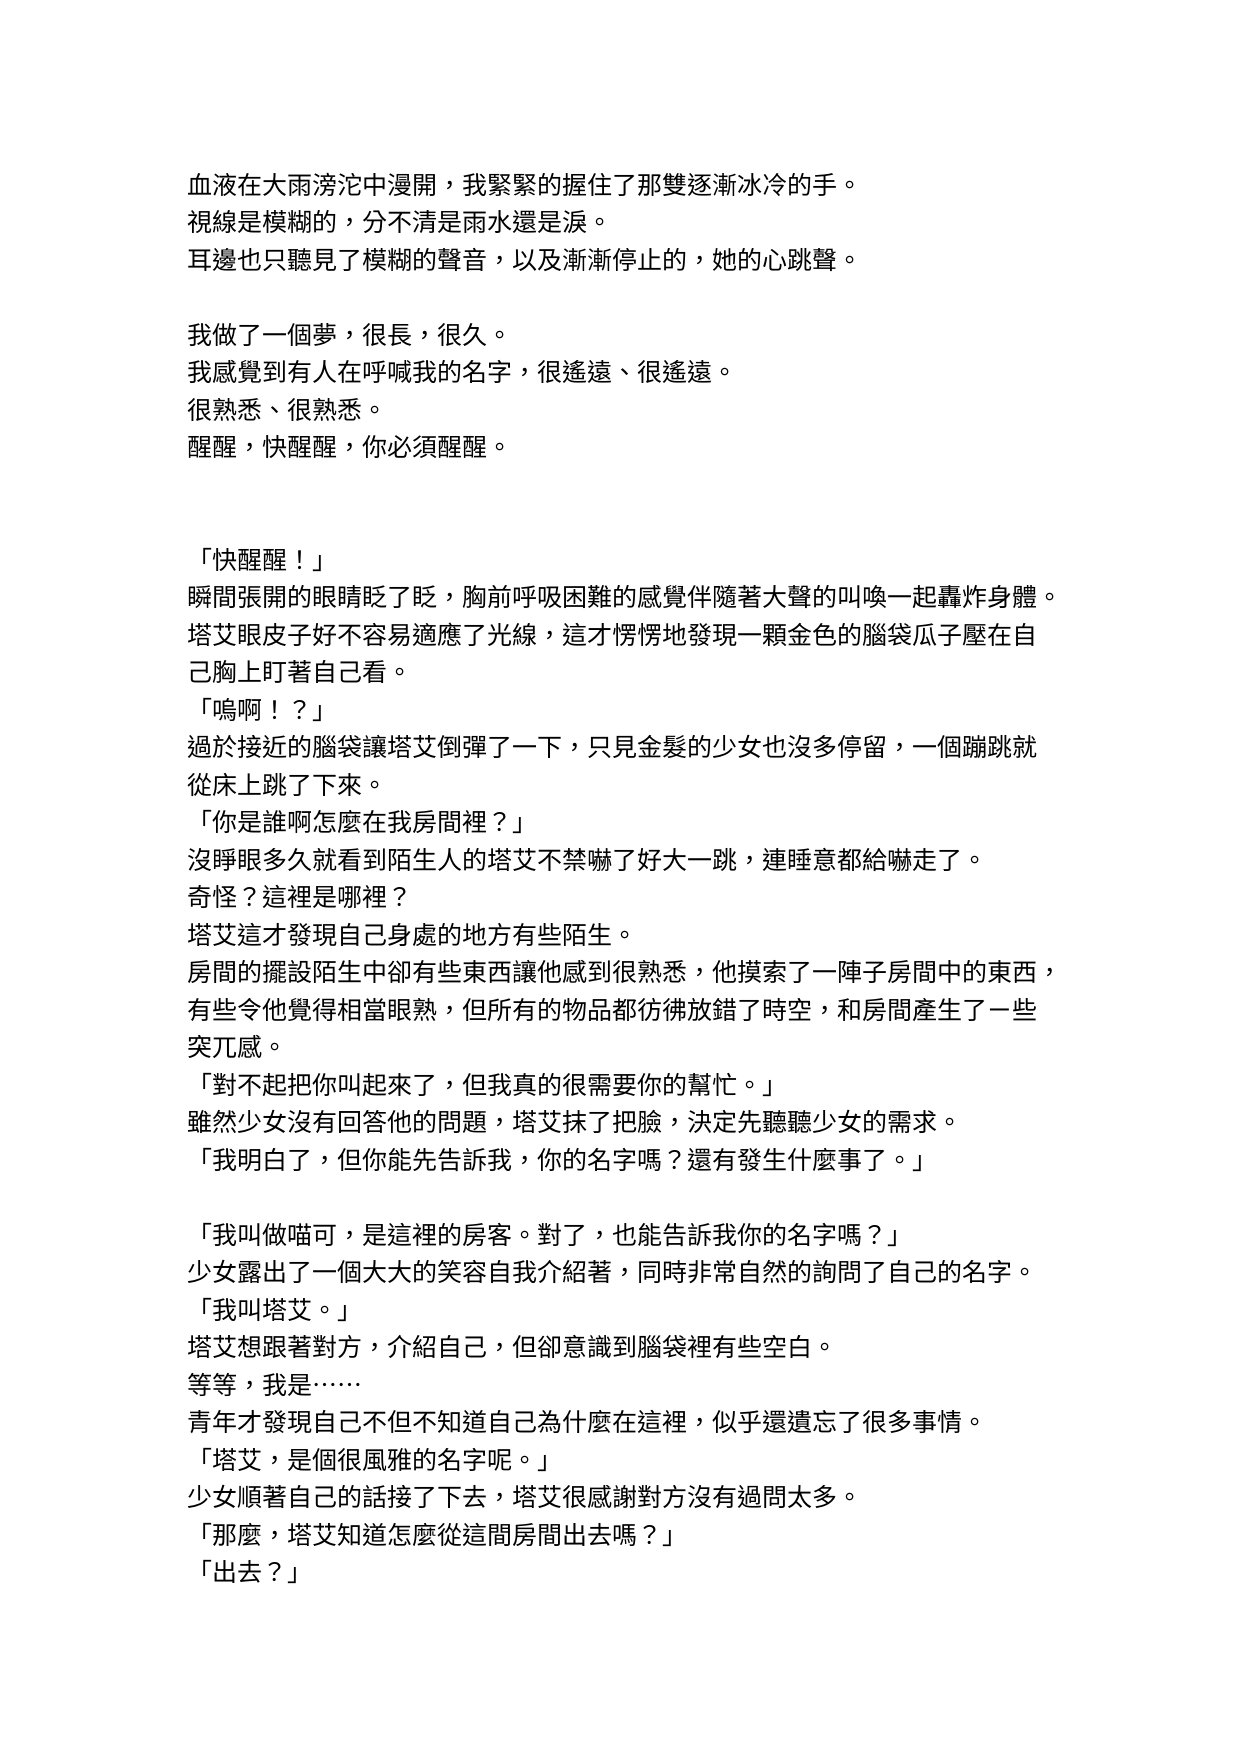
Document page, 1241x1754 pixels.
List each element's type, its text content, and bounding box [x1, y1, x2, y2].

text 「我明白了，但你能先告訴我，你的名字嗎？還有發生什麼事了。」 [187, 1139, 1053, 1177]
text 少女露出了一個大大的笑容自我介紹著，同時非常自然的詢問了自己的名字。 [187, 1252, 1053, 1289]
text 視線是模糊的，分不清是雨水還是淚。 [187, 202, 1053, 239]
text 很熟悉、很熟悉。 [187, 389, 1053, 427]
text 奇怪？這裡是哪裡？ [187, 877, 1053, 914]
text 我感覺到有人在呼喊我的名字，很遙遠、很遙遠。 [187, 352, 1053, 389]
text 瞬間張開的眼睛眨了眨，胸前呼吸困難的感覺伴隨著大聲的叫喚一起轟炸身體。 [187, 577, 1053, 614]
text 房間的擺設陌生中卻有些東西讓他感到很熟悉，他摸索了一陣子房間中的東西，有些令他覺得相當眼熟，但所有的物品都彷彿放錯了時空，和房間產生了ㄧ些突兀感。 [187, 952, 1053, 1064]
text 塔艾想跟著對方，介紹自己，但卻意識到腦袋裡有些空白。 [187, 1327, 1053, 1364]
text 我做了一個夢，很長，很久。 [187, 314, 1053, 352]
text 「我叫做喵可，是這裡的房客。對了，也能告訴我你的名字嗎？」 [187, 1214, 1053, 1252]
text 等等，我是…… [187, 1364, 1053, 1402]
text 血液在大雨滂沱中漫開，我緊緊的握住了那雙逐漸冰冷的手。 [187, 164, 1053, 202]
text 「你是誰啊怎麼在我房間裡？」 [187, 802, 1053, 839]
text 醒醒，快醒醒，你必須醒醒。 [187, 427, 1053, 464]
text 「出去？」 [187, 1552, 1053, 1589]
text 雖然少女沒有回答他的問題，塔艾抹了把臉，決定先聽聽少女的需求。 [187, 1102, 1053, 1139]
text 「嗚啊！？」 [187, 689, 1053, 727]
text 過於接近的腦袋讓塔艾倒彈了一下，只見金髮的少女也沒多停留，一個蹦跳就從床上跳了下來。 [187, 727, 1053, 802]
text 少女順著自己的話接了下去，塔艾很感謝對方沒有過問太多。 [187, 1477, 1053, 1514]
text 沒睜眼多久就看到陌生人的塔艾不禁嚇了好大一跳，連睡意都給嚇走了。 [187, 839, 1053, 877]
text 「快醒醒！」 [187, 539, 1053, 577]
text 塔艾眼皮子好不容易適應了光線，這才愣愣地發現一顆金色的腦袋瓜子壓在自己胸上盯著自己看。 [187, 614, 1053, 689]
text 「對不起把你叫起來了，但我真的很需要你的幫忙。」 [187, 1064, 1053, 1102]
text 耳邊也只聽見了模糊的聲音，以及漸漸停止的，她的心跳聲。 [187, 239, 1053, 277]
text 「那麼，塔艾知道怎麼從這間房間出去嗎？」 [187, 1514, 1053, 1552]
text 「我叫塔艾。」 [187, 1289, 1053, 1327]
text 塔艾這才發現自己身處的地方有些陌生。 [187, 914, 1053, 952]
text 青年才發現自己不但不知道自己為什麼在這裡，似乎還遺忘了很多事情。 [187, 1402, 1053, 1439]
text 「塔艾，是個很風雅的名字呢。」 [187, 1439, 1053, 1477]
